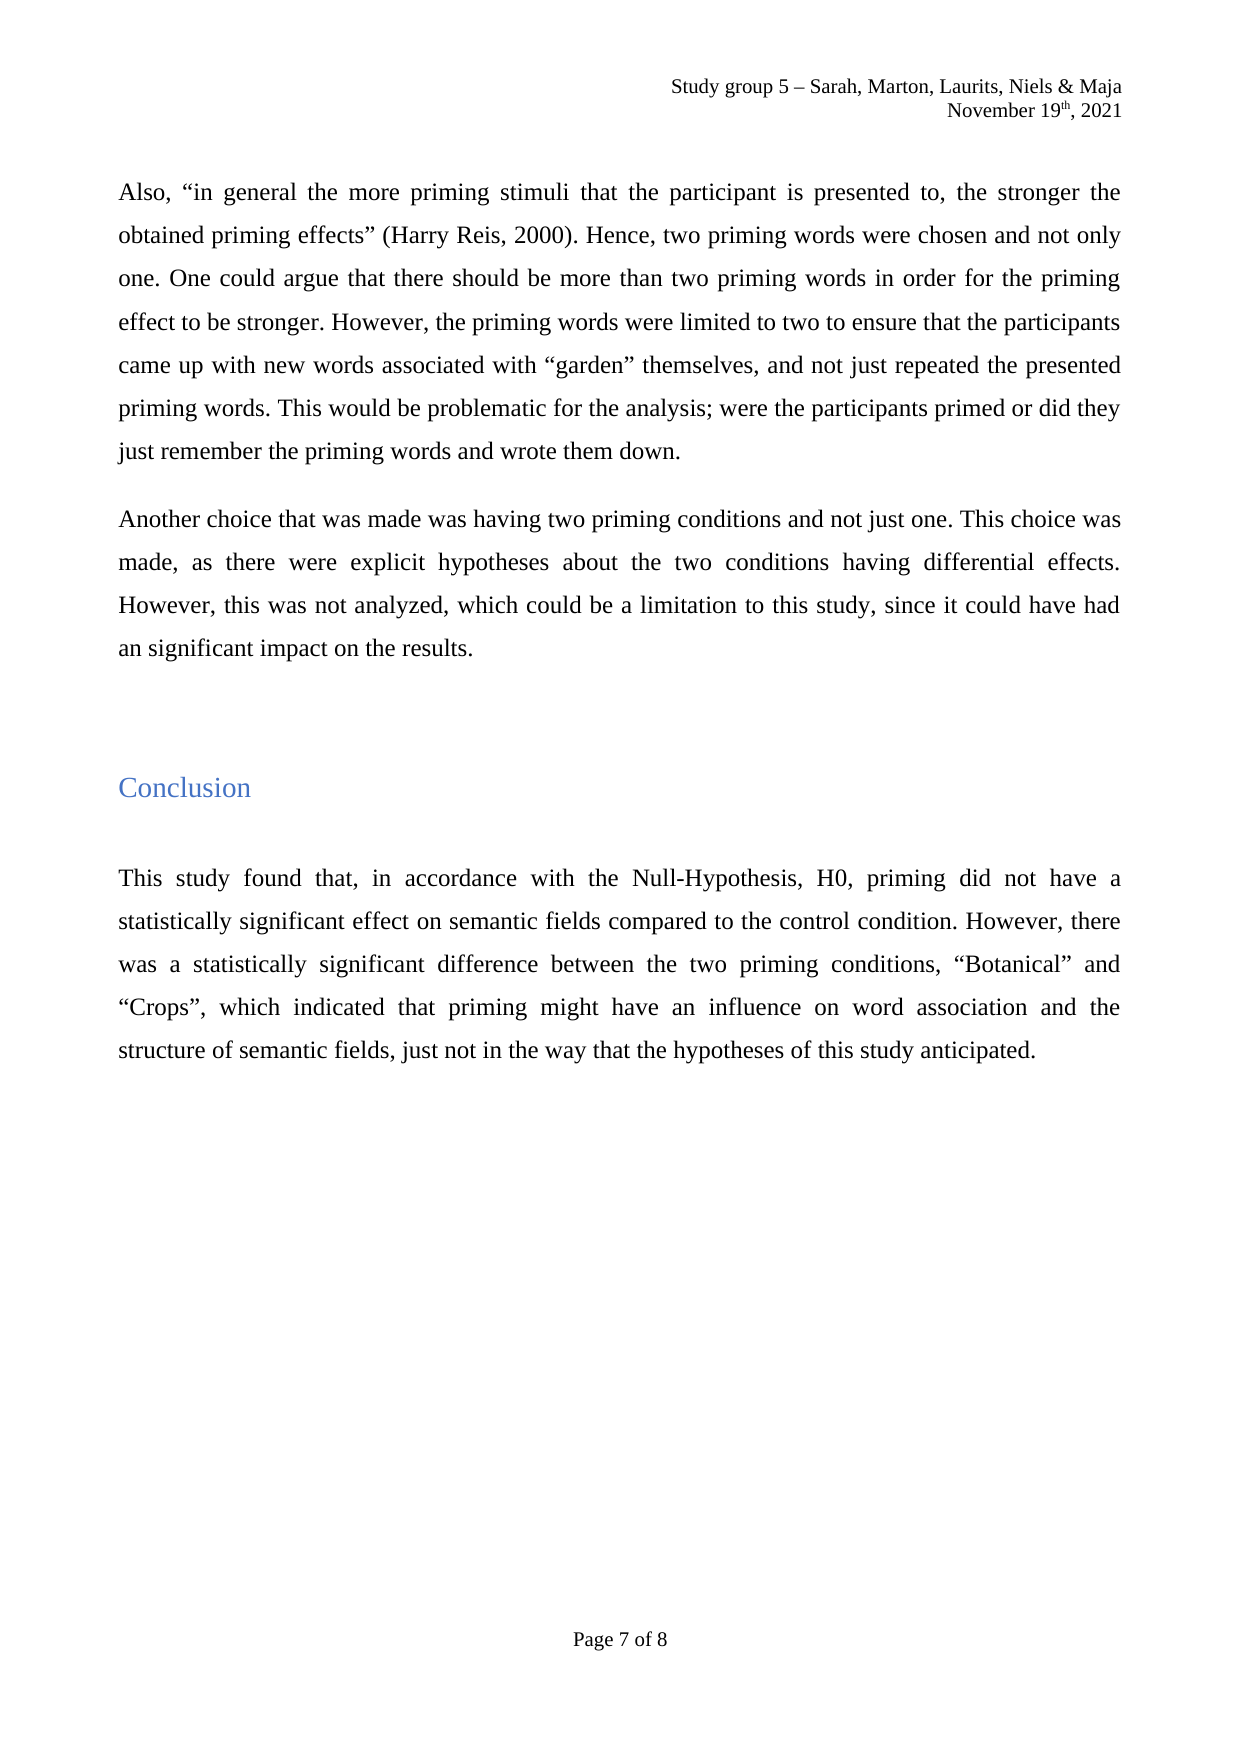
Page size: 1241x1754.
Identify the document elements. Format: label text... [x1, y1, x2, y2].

text Also, “in general the more priming stimuli that the participant is presented to, the stronger the obtained priming effects” (Harry Reis, 2000). Hence, two priming words were chosen and not only one. One could argue that there should be more than two priming words in order for the priming effect to be stronger. However, the priming words were limited to two to ensure that the participants came up with new words associated with “garden” themselves, and not just repeated the presented priming words. This would be problematic for the analysis; were the participants primed or did they just remember the priming words and wrote them down. [118, 177, 1122, 465]
text This study found that, in accordance with the Null-Hypothesis, H0, priming did not have a statistically significant effect on semantic fields compared to the control condition. However, there was a statistically significant difference between the two priming conditions, “Botanical” and “Crops”, which indicated that priming might have an influence on word association and the structure of semantic fields, just not in the way that the hypotheses of this study anticipated. [118, 863, 1122, 1064]
subtitle Conclusion [118, 770, 1122, 803]
text Another choice that was made was having two priming conditions and not just one. This choice was made, as there were explicit hypotheses about the two conditions having differential effects. However, this was not analyzed, which could be a limitation to this study, since it could have had an significant impact on the results. [118, 504, 1122, 662]
